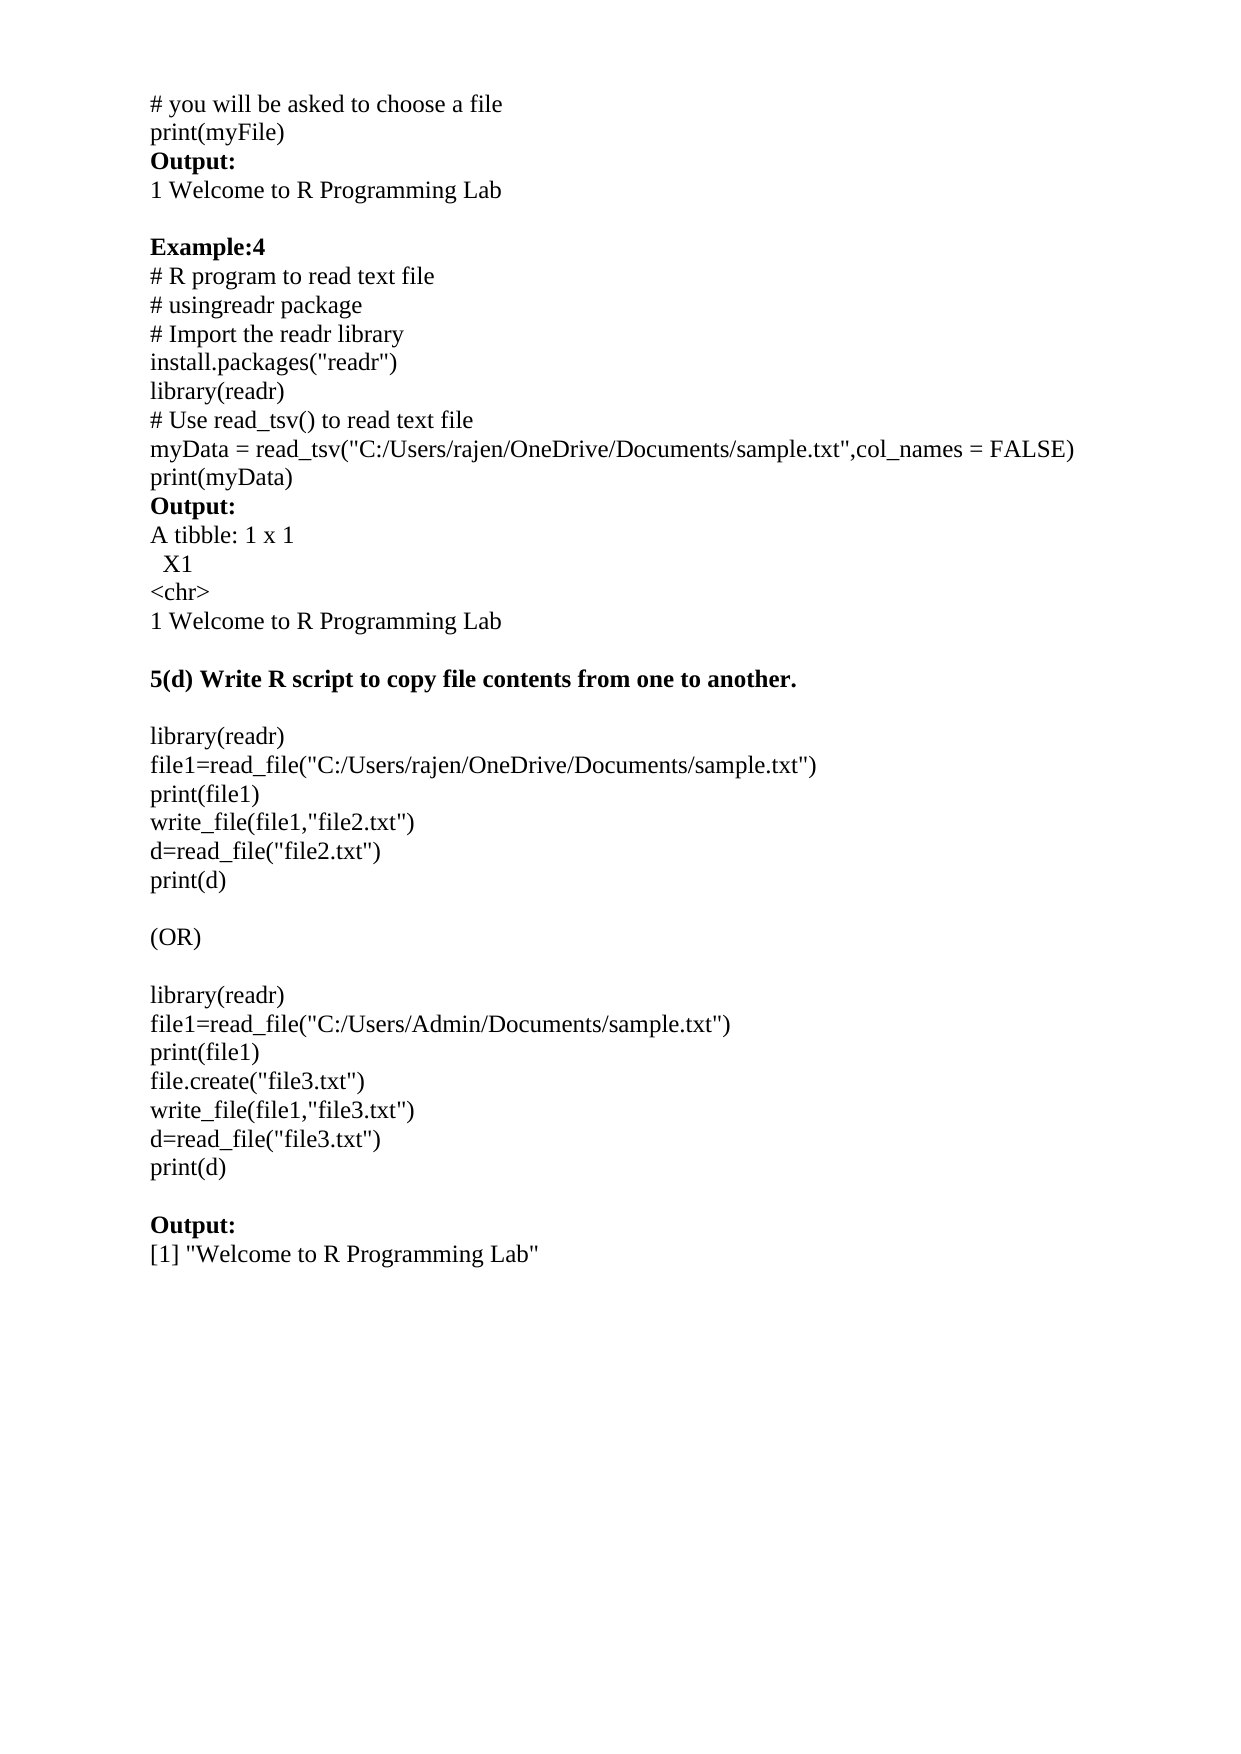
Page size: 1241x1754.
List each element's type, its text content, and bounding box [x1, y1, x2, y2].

text library(readr) [150, 980, 1147, 1009]
text X1 [150, 549, 1147, 577]
text myData = read_tsv("C:/Users/rajen/OneDrive/Documents/sample.txt",col_names = FALSE) [150, 434, 1147, 462]
text Output: [150, 1210, 1147, 1239]
text # you will be asked to choose a file [150, 89, 1147, 117]
text A tibble: 1 x 1 [150, 520, 1147, 549]
text write_file(file1,"file2.txt") [150, 807, 1147, 836]
text file1=read_file("C:/Users/rajen/OneDrive/Documents/sample.txt") [150, 750, 1147, 779]
text (OR) [150, 922, 1147, 951]
text write_file(file1,"file3.txt") [150, 1095, 1147, 1124]
text # Use read_tsv() to read text file [150, 405, 1147, 434]
text [1] "Welcome to R Programming Lab" [150, 1239, 1147, 1267]
text file.create("file3.txt") [150, 1066, 1147, 1095]
text 1 Welcome to R Programming Lab [150, 606, 1147, 635]
text print(file1) [150, 1037, 1147, 1066]
text library(readr) [150, 376, 1147, 405]
text Output: [150, 146, 1147, 175]
text Output: [150, 491, 1147, 520]
text print(d) [150, 1152, 1147, 1181]
text <chr> [150, 577, 1147, 606]
text # R program to read text file [150, 261, 1147, 290]
text install.packages("readr") [150, 347, 1147, 376]
text print(d) [150, 865, 1147, 894]
text print(file1) [150, 779, 1147, 807]
text # usingreadr package [150, 290, 1147, 319]
text Example:4 [150, 232, 1147, 261]
text print(myData) [150, 462, 1147, 491]
text file1=read_file("C:/Users/Admin/Documents/sample.txt") [150, 1009, 1147, 1037]
text d=read_file("file3.txt") [150, 1124, 1147, 1152]
text library(readr) [150, 721, 1147, 750]
text 1 Welcome to R Programming Lab [150, 175, 1147, 204]
text 5(d) Write R script to copy file contents from one to another. [150, 664, 1147, 692]
text d=read_file("file2.txt") [150, 836, 1147, 865]
text # Import the readr library [150, 319, 1147, 347]
text print(myFile) [150, 117, 1147, 146]
